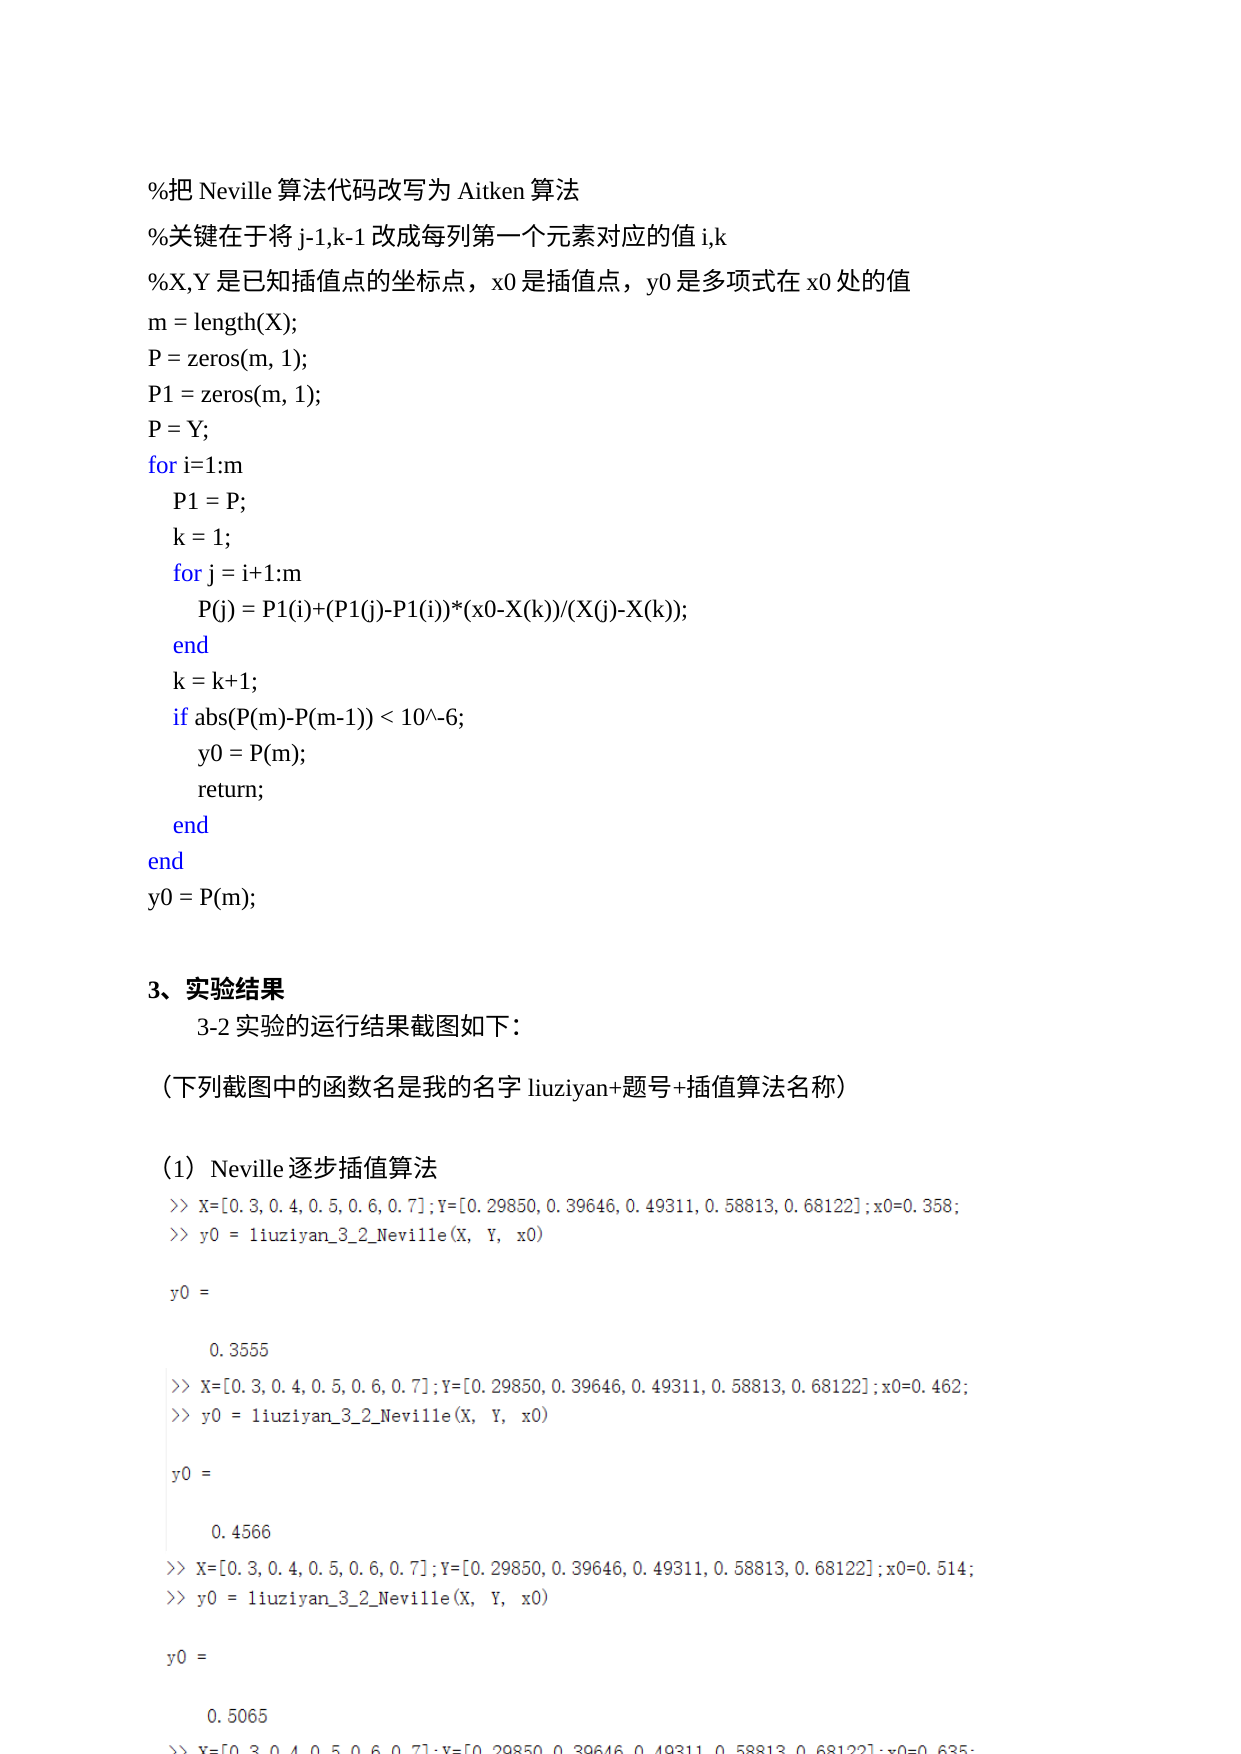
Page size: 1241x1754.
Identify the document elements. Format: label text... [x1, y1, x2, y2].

text y0 = P(m); [148, 882, 1092, 911]
text for j = i+1:m [148, 558, 1092, 587]
text （下列截图中的函数名是我的名字liuziyan+题号+插值算法名称） [148, 1068, 1092, 1104]
text if abs(P(m)-P(m-1)) < 10^-6; [148, 702, 1092, 731]
text end [148, 846, 1092, 874]
text P = Y; [148, 414, 1092, 443]
text P1 = zeros(m, 1); [148, 379, 1092, 407]
text k = 1; [148, 522, 1092, 551]
text end [148, 810, 1092, 839]
text 3-2实验的运行结果截图如下： [148, 1006, 1092, 1042]
text k = k+1; [148, 666, 1092, 695]
text %把Neville算法代码改写为Aitken算法 [148, 171, 1092, 207]
text P(j) = P1(i)+(P1(j)-P1(i))*(x0-X(k))/(X(j)-X(k)); [148, 594, 1092, 623]
text return; [148, 774, 1092, 803]
text end [148, 630, 1092, 659]
text P = zeros(m, 1); [148, 343, 1092, 371]
text %X,Y是已知插值点的坐标点，x0是插值点，y0是多项式在x0处的值 [148, 261, 1092, 298]
text 3、实验结果 [148, 970, 1092, 1006]
text m = length(X); [148, 307, 1092, 336]
picture [165, 1189, 987, 1754]
text %关键在于将j-1,k-1改成每列第一个元素对应的值i,k [148, 216, 1092, 252]
list Neville逐步插值算法 [148, 1149, 1092, 1185]
text P1 = P; [148, 486, 1092, 515]
text y0 = P(m); [148, 738, 1092, 767]
text for i=1:m [148, 451, 1092, 479]
